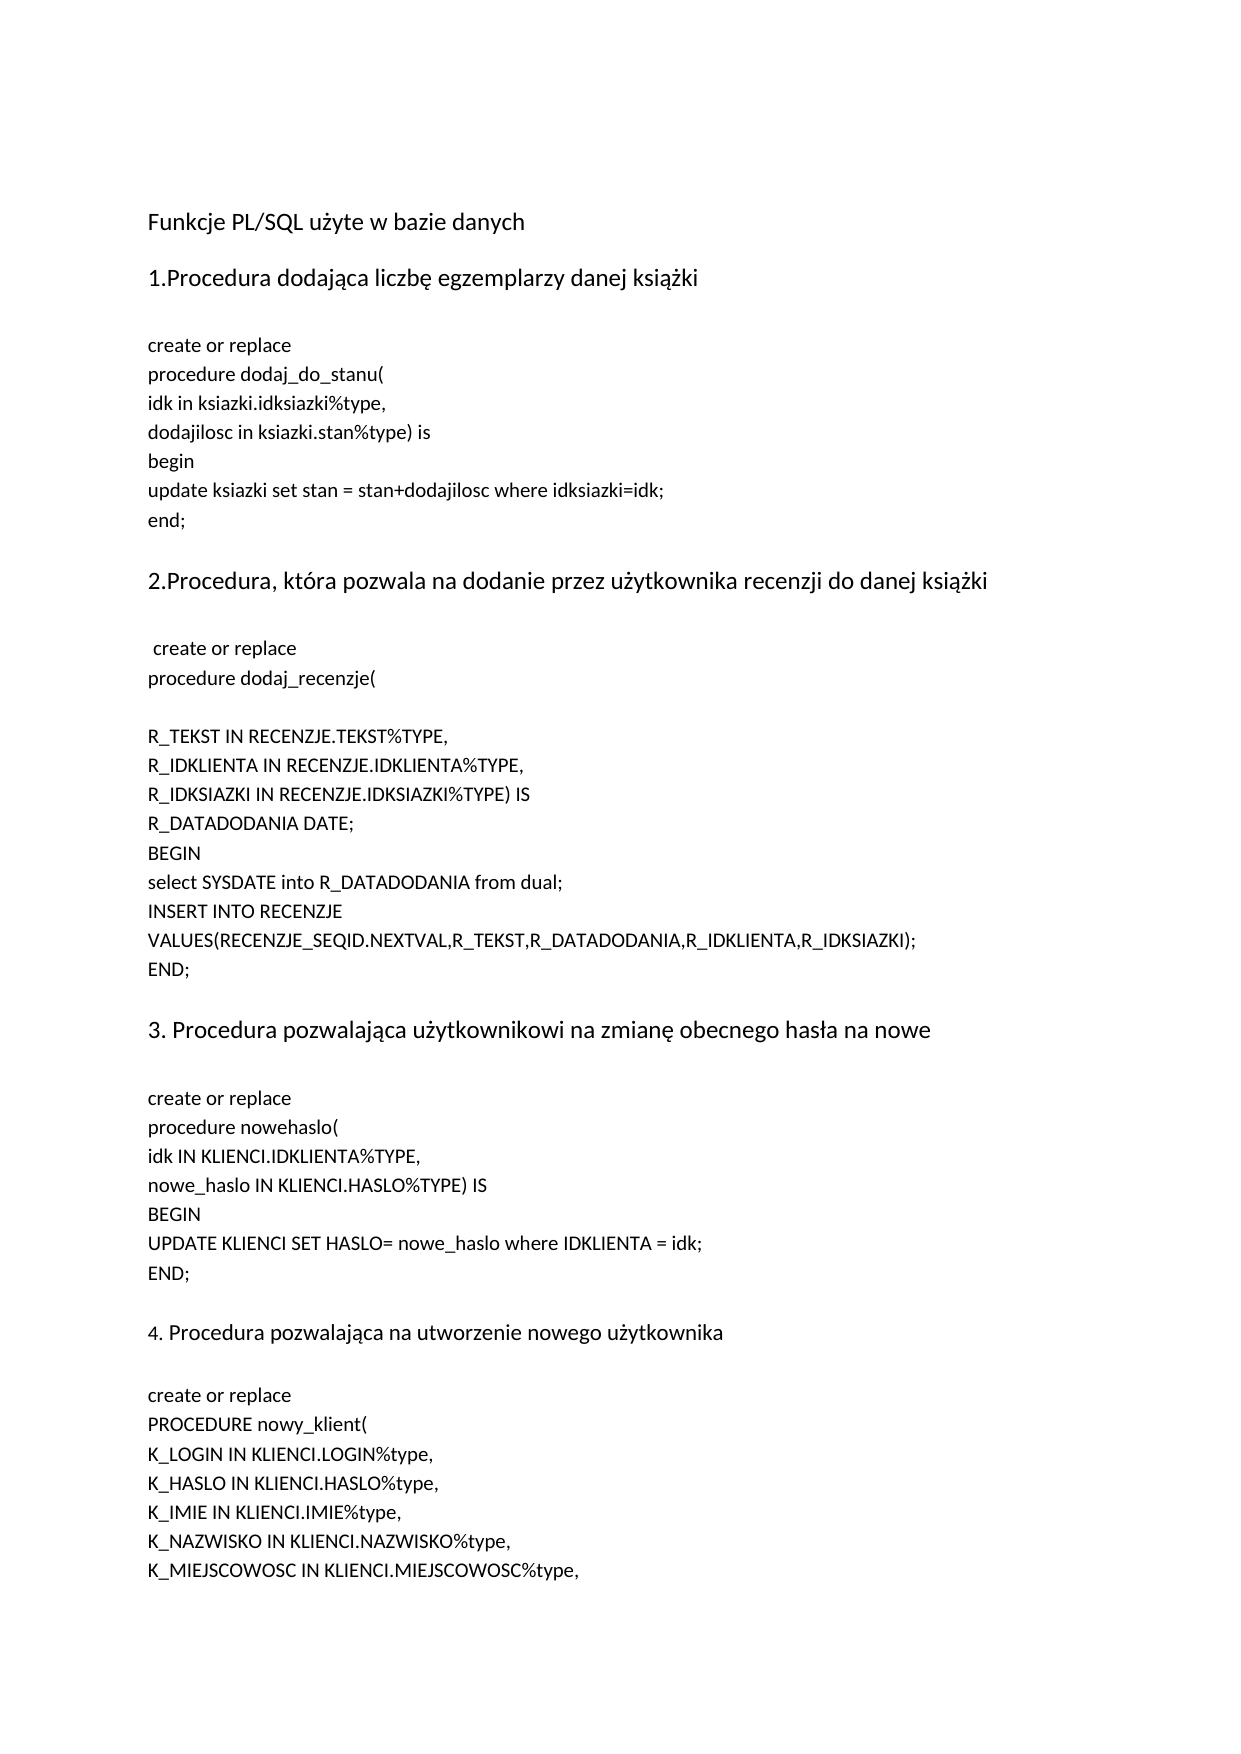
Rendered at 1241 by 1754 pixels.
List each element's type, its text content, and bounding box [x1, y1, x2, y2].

text procedure nowehaslo( [148, 1114, 1093, 1139]
text idk IN KLIENCI.IDKLIENTA%TYPE, [148, 1143, 1093, 1168]
text K_MIEJSCOWOSC IN KLIENCI.MIEJSCOWOSC%type, [148, 1557, 1093, 1583]
text Funkcje PL/SQL użyte w bazie danych [148, 206, 1093, 236]
text K_HASLO IN KLIENCI.HASLO%type, [148, 1470, 1093, 1495]
text INSERT INTO RECENZJE VALUES(RECENZJE_SEQID.NEXTVAL,R_TEKST,R_DATADODANIA,R_IDKLIENTA,R_IDKSIAZKI); [148, 898, 1093, 953]
text K_IMIE IN KLIENCI.IMIE%type, [148, 1499, 1093, 1524]
text update ksiazki set stan = stan+dodajilosc where idksiazki=idk; [148, 478, 1093, 503]
text idk in ksiazki.idksiazki%type, [148, 390, 1093, 416]
text create or replace [148, 1085, 1093, 1110]
text UPDATE KLIENCI SET HASLO= nowe_haslo where IDKLIENTA = idk; [148, 1231, 1093, 1256]
text END; [148, 1260, 1093, 1285]
text create or replace [148, 635, 1093, 661]
text begin [148, 448, 1093, 474]
text 4. Procedura pozwalająca na utworzenie nowego użytkownika [148, 1318, 1093, 1346]
text R_DATADODANIA DATE; [148, 811, 1093, 836]
text BEGIN [148, 840, 1093, 865]
text K_NAZWISKO IN KLIENCI.NAZWISKO%type, [148, 1528, 1093, 1554]
text create or replace [148, 1382, 1093, 1408]
text procedure dodaj_do_stanu( [148, 361, 1093, 386]
text procedure dodaj_recenzje( [148, 665, 1093, 690]
text create or replace [148, 332, 1093, 357]
text BEGIN [148, 1201, 1093, 1227]
text END; [148, 956, 1093, 982]
text select SYSDATE into R_DATADODANIA from dual; [148, 869, 1093, 894]
text end; [148, 507, 1093, 532]
text K_LOGIN IN KLIENCI.LOGIN%type, [148, 1441, 1093, 1466]
text 1.Procedura dodająca liczbę egzemplarzy danej książki [148, 262, 1093, 292]
text nowe_haslo IN KLIENCI.HASLO%TYPE) IS [148, 1172, 1093, 1198]
text PROCEDURE nowy_klient( [148, 1412, 1093, 1437]
text R_IDKSIAZKI IN RECENZJE.IDKSIAZKI%TYPE) IS [148, 781, 1093, 807]
text 2.Procedura, która pozwala na dodanie przez użytkownika recenzji do danej książki [148, 565, 1093, 596]
text 3. Procedura pozwalająca użytkownikowi na zmianę obecnego hasła na nowe [148, 1015, 1093, 1045]
text R_IDKLIENTA IN RECENZJE.IDKLIENTA%TYPE, [148, 752, 1093, 778]
text R_TEKST IN RECENZJE.TEKST%TYPE, [148, 723, 1093, 748]
text dodajilosc in ksiazki.stan%type) is [148, 419, 1093, 445]
